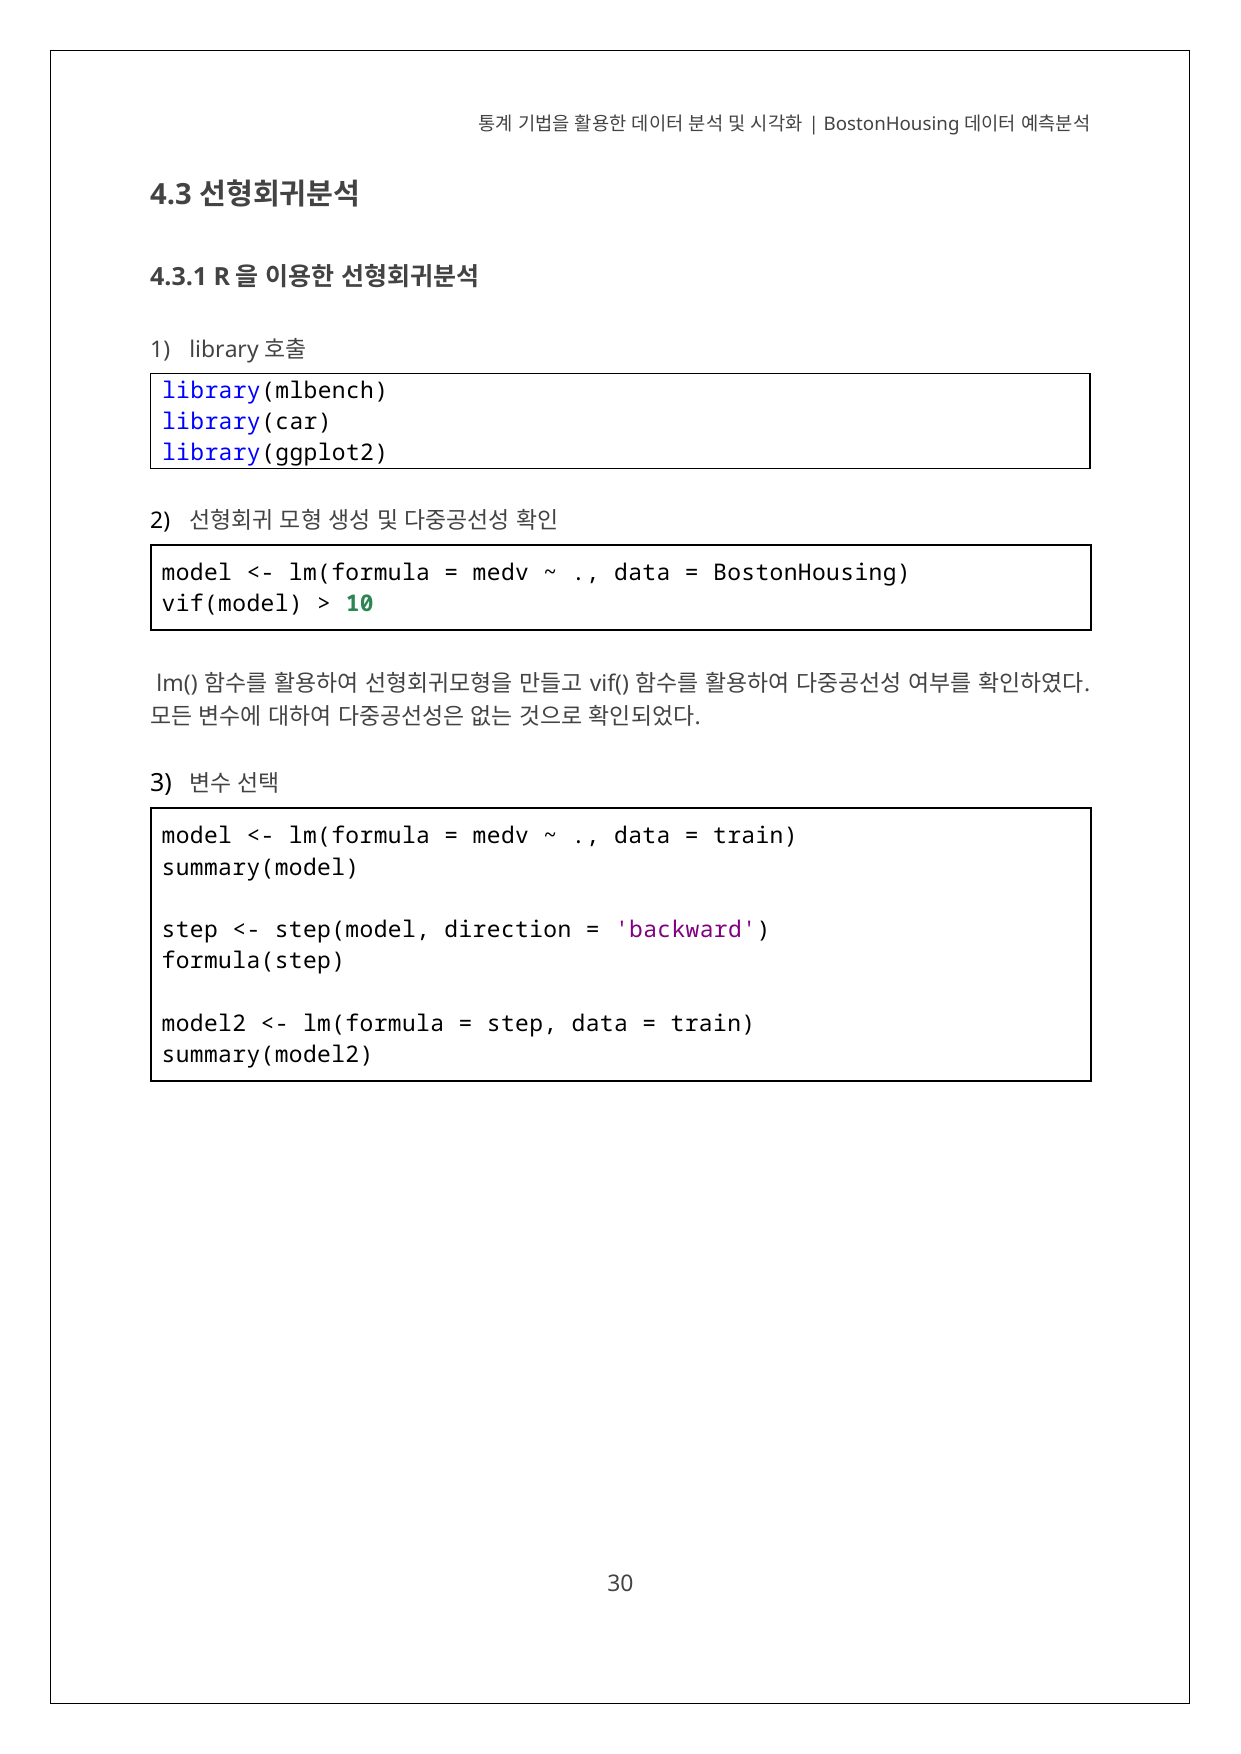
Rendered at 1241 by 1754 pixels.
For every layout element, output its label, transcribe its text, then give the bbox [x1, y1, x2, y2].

table_header library(mlbench) library(car) library(ggplot2) [151, 374, 1089, 468]
list library 호출 [150, 331, 1090, 364]
table_header model <- lm(formula = medv ~ ., data = train) summary(model) step <- step(model, direction = 'backward') formula(step) model2 <- lm(formula = step, data = train) summary(model2) [152, 809, 1090, 1080]
text lm() 함수를 활용하여 선형회귀모형을 만들고 vif() 함수를 활용하여 다중공선성 여부를 확인하였다. 모든 변수에 대하여 다중공선성은 없는 것으로 확인되었다. [150, 664, 1090, 731]
subtitle 4.3.1 R을 이용한 선형회귀분석 [150, 257, 1090, 293]
subtitle 4.3 선형회귀분석 [150, 171, 1090, 213]
list 선형회귀 모형 생성 및 다중공선성 확인 [150, 502, 1090, 535]
list 변수 선택 [150, 764, 1090, 798]
table_header model <- lm(formula = medv ~ ., data = BostonHousing) vif(model) > 10 [152, 546, 1090, 629]
